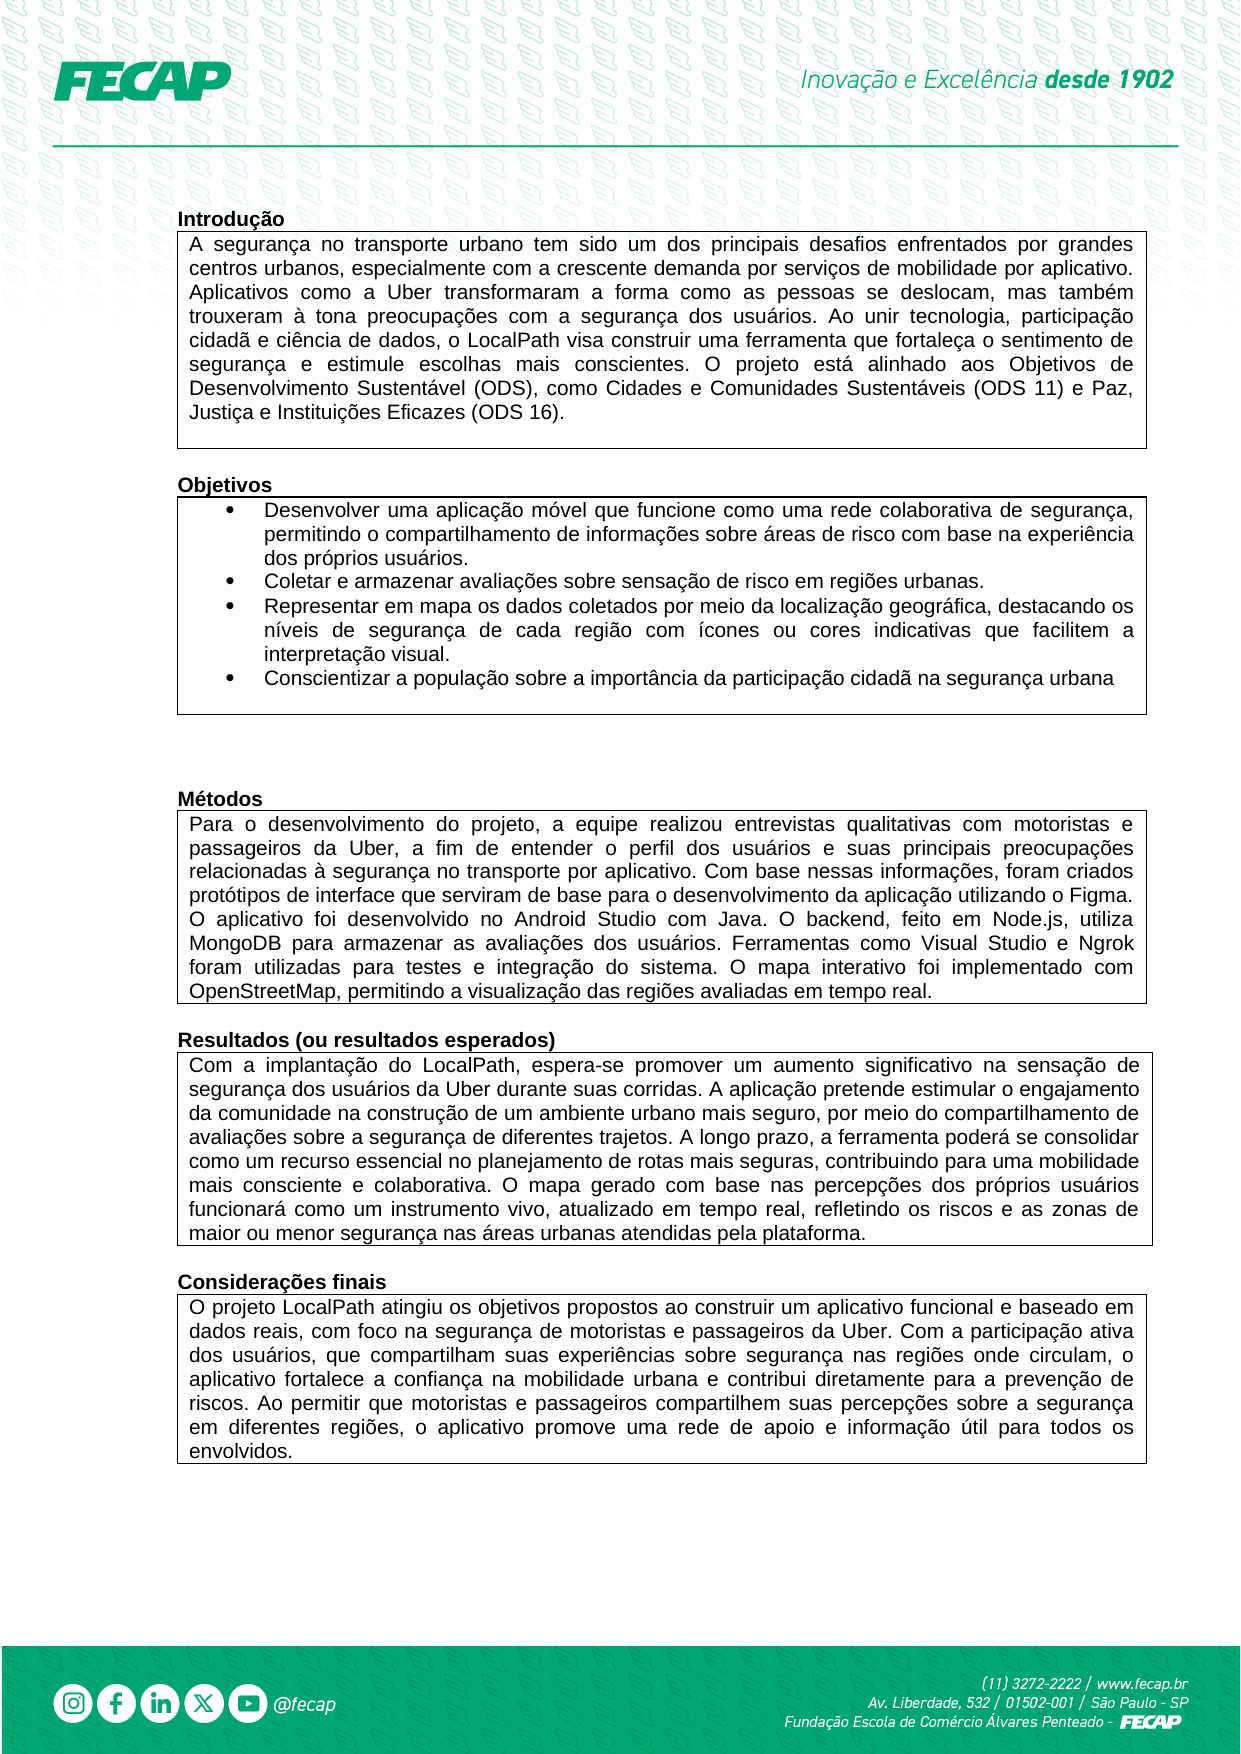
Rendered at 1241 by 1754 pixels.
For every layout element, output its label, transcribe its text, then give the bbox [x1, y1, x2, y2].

text Objetivos [177, 472, 1137, 496]
text Resultados (ou resultados esperados) [177, 1028, 1137, 1052]
text Considerações finais [177, 1270, 1137, 1294]
picture [1, 0, 1241, 1754]
table_header Com a implantação do LocalPath, espera-se promover um aumento significativo na sensação de segurança dos usuários da Uber durante suas corridas. A aplicação pretende estimular o engajamento da comunidade na construção de um ambiente urbano mais seguro, por meio do compartilhamento de avaliações sobre a segurança de diferentes trajetos. A longo prazo, a ferramenta poderá se consolidar como um recurso essencial no planejamento de rotas mais seguras, contribuindo para uma mobilidade mais consciente e colaborativa. O mapa gerado com base nas percepções dos próprios usuários funcionará como um instrumento vivo, atualizado em tempo real, refletindo os riscos e as zonas de maior ou menor segurança nas áreas urbanas atendidas pela plataforma. [178, 1053, 1152, 1245]
table_header A segurança no transporte urbano tem sido um dos principais desafios enfrentados por grandes centros urbanos, especialmente com a crescente demanda por serviços de mobilidade por aplicativo. Aplicativos como a Uber transformaram a forma como as pessoas se deslocam, mas também trouxeram à tona preocupações com a segurança dos usuários. Ao unir tecnologia, participação cidadã e ciência de dados, o LocalPath visa construir uma ferramenta que fortaleça o sentimento de segurança e estimule escolhas mais conscientes. O projeto está alinhado aos Objetivos de Desenvolvimento Sustentável (ODS), como Cidades e Comunidades Sustentáveis (ODS 11) e Paz, Justiça e Instituições Eficazes (ODS 16). [178, 232, 1146, 447]
text Métodos [177, 786, 1137, 810]
table_header O projeto LocalPath atingiu os objetivos propostos ao construir um aplicativo funcional e baseado em dados reais, com foco na segurança de motoristas e passageiros da Uber. Com a participação ativa dos usuários, que compartilham suas experiências sobre segurança nas regiões onde circulam, o aplicativo fortalece a confiança na mobilidade urbana e contribui diretamente para a prevenção de riscos. Ao permitir que motoristas e passageiros compartilhem suas percepções sobre a segurança em diferentes regiões, o aplicativo promove uma rede de apoio e informação útil para todos os envolvidos. [178, 1295, 1146, 1462]
text Introdução [177, 207, 1137, 231]
table_header Para o desenvolvimento do projeto, a equipe realizou entrevistas qualitativas com motoristas e passageiros da Uber, a fim de entender o perfil dos usuários e suas principais preocupações relacionadas à segurança no transporte por aplicativo. Com base nessas informações, foram criados protótipos de interface que serviram de base para o desenvolvimento da aplicação utilizando o Figma. O aplicativo foi desenvolvido no Android Studio com Java. O backend, feito em Node.js, utiliza MongoDB para armazenar as avaliações dos usuários. Ferramentas como Visual Studio e Ngrok foram utilizadas para testes e integração do sistema. O mapa interativo foi implementado com OpenStreetMap, permitindo a visualização das regiões avaliadas em tempo real. [178, 811, 1146, 1003]
table_header Desenvolver uma aplicação móvel que funcione como uma rede colaborativa de segurança, permitindo o compartilhamento de informações sobre áreas de risco com base na experiência dos próprios usuários. Coletar e armazenar avaliações sobre sensação de risco em regiões urbanas. Representar em mapa os dados coletados por meio da localização geográfica, destacando os níveis de segurança de cada região com ícones ou cores indicativas que facilitem a interpretação visual. Conscientizar a população sobre a importância da participação cidadã na segurança urbana [178, 498, 1146, 713]
